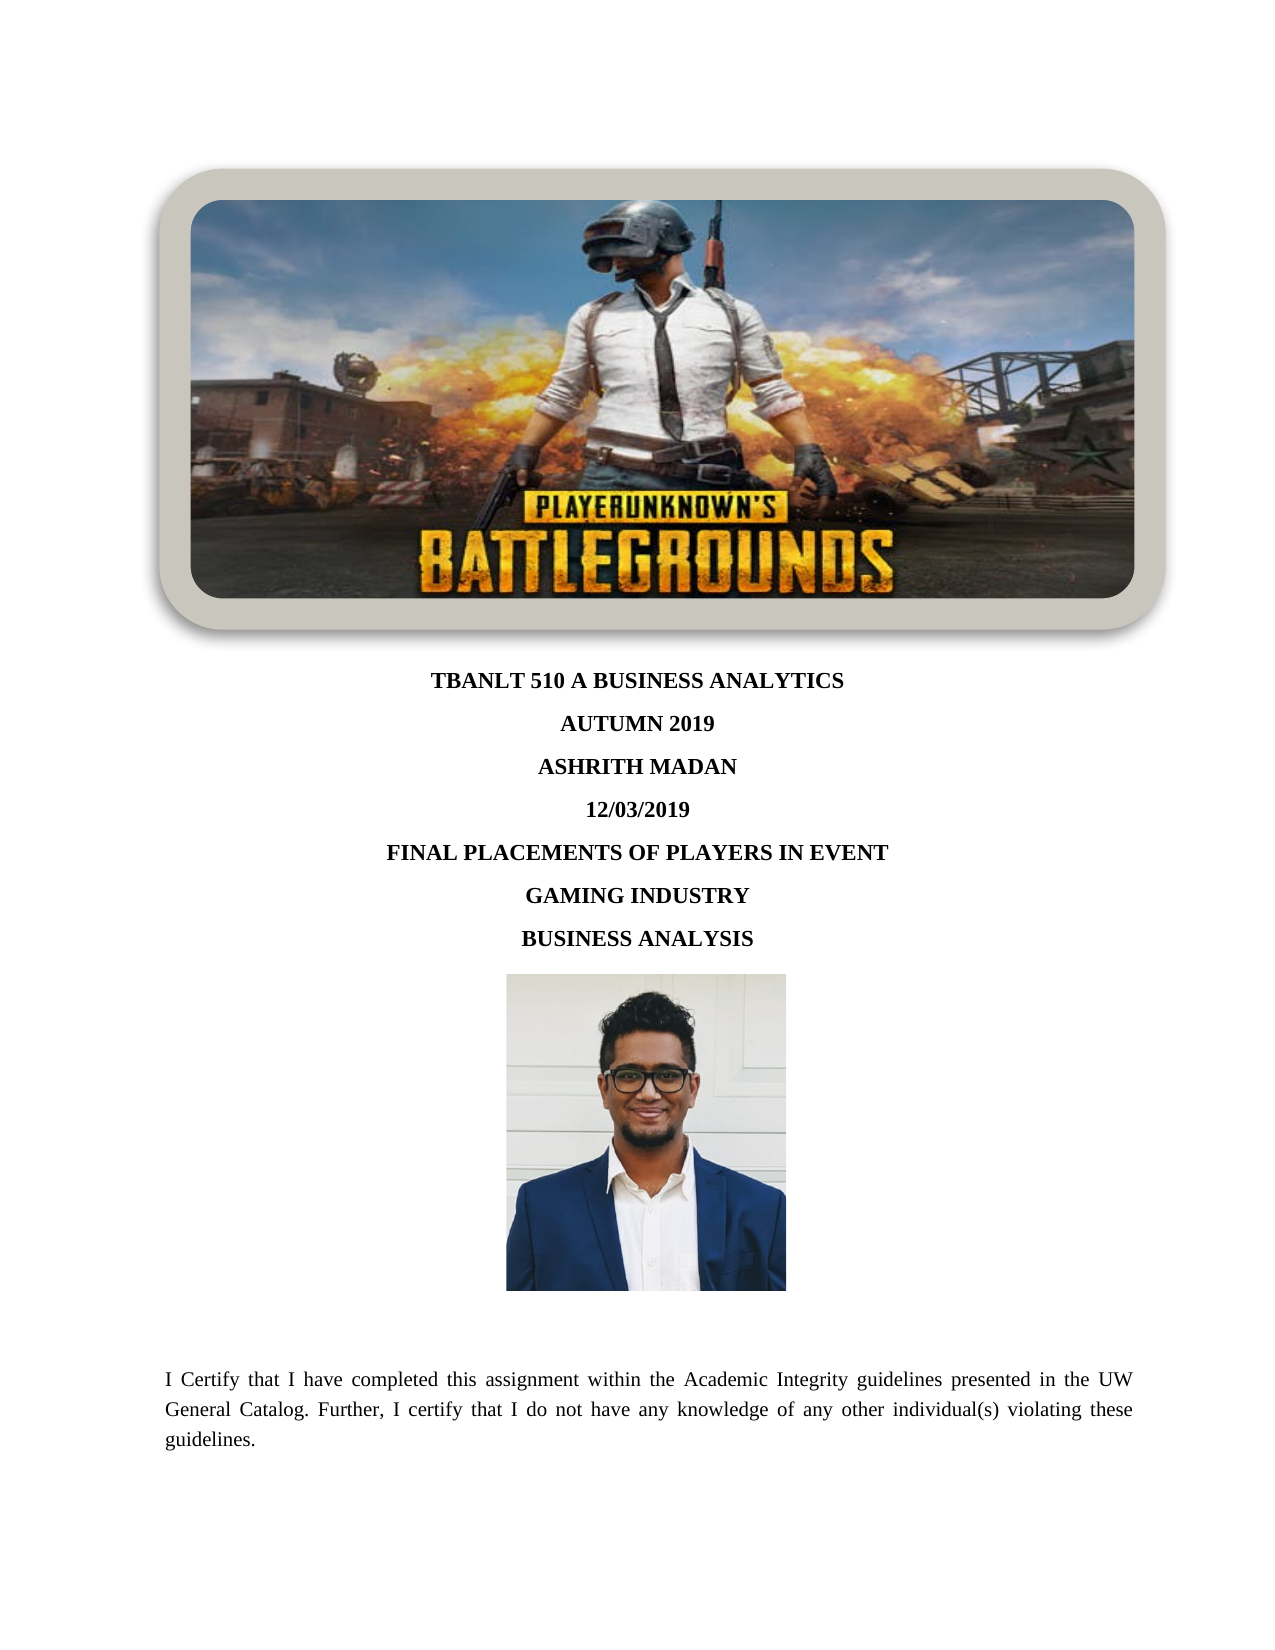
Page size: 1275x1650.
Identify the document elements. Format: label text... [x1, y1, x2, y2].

text TBANLT 510 A BUSINESS ANALYTICS [150, 667, 1125, 693]
text BUSINESS ANALYSIS [150, 925, 1125, 951]
text AUTUMN 2019 [150, 710, 1125, 736]
text GAMING INDUSTRY [150, 882, 1125, 908]
text 12/03/2019 [150, 796, 1125, 822]
text FINAL PLACEMENTS OF PLAYERS IN EVENT [150, 839, 1125, 865]
picture [191, 200, 1134, 598]
text ASHRITH MADAN [150, 753, 1125, 779]
picture [506, 974, 787, 1291]
